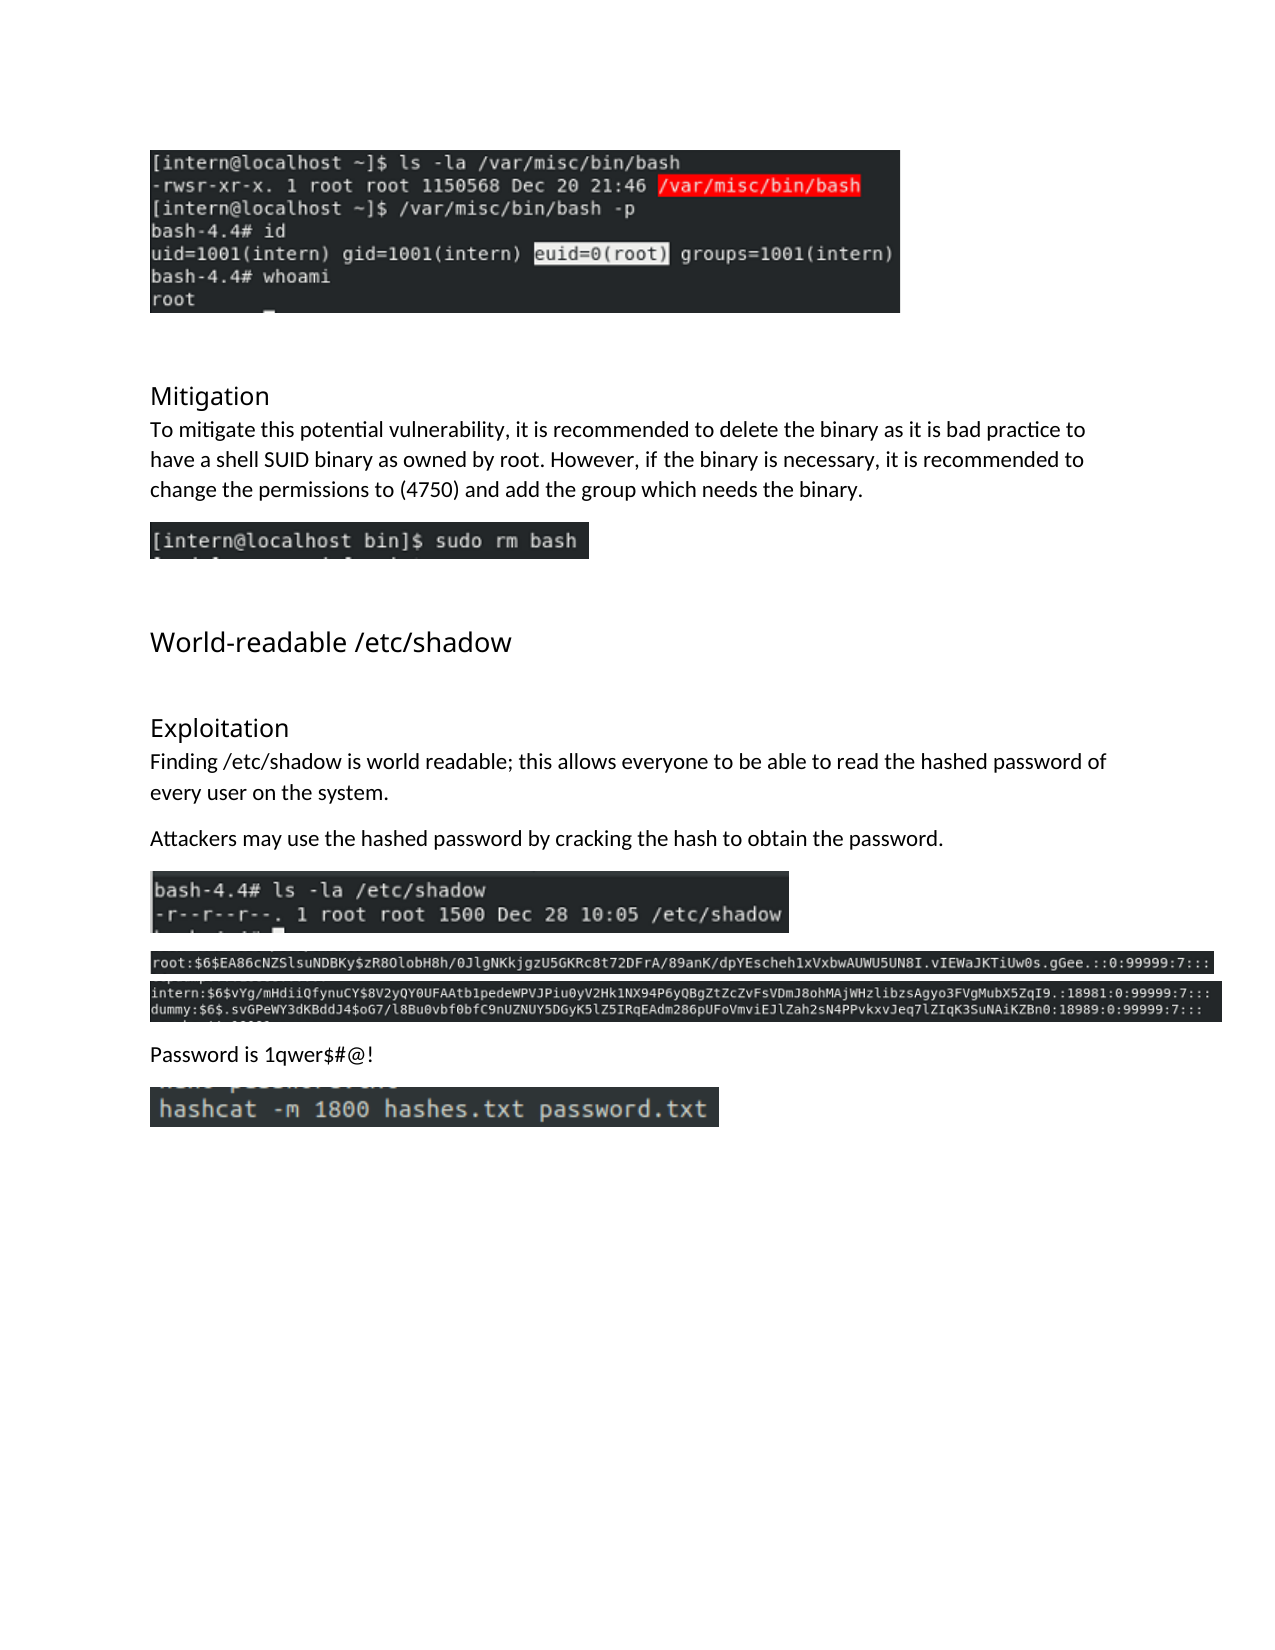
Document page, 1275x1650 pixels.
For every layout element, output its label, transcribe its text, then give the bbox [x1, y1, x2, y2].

picture [150, 871, 789, 933]
text Finding /etc/shadow is world readable; this allows everyone to be able to read the hashed password of every user on the system. [150, 747, 1125, 806]
text To mitigate this potential vulnerability, it is recommended to delete the binary as it is bad practice to have a shell SUID binary as owned by root. However, if the binary is necessary, it is recommended to change the permissions to (4750) and add the group which needs the binary. [150, 415, 1125, 503]
subtitle World-readable /etc/shadow [150, 624, 1125, 661]
picture [150, 981, 1222, 1022]
picture [150, 150, 901, 313]
subtitle Exploitation [150, 711, 1125, 745]
picture [150, 1087, 719, 1127]
subtitle Mitigation [150, 378, 1125, 412]
text Attackers may use the hashed password by cracking the hash to obtain the password. [150, 824, 1125, 852]
picture [150, 522, 589, 559]
picture [150, 951, 1214, 974]
text Password is 1qwer$#@! [150, 1040, 1125, 1068]
